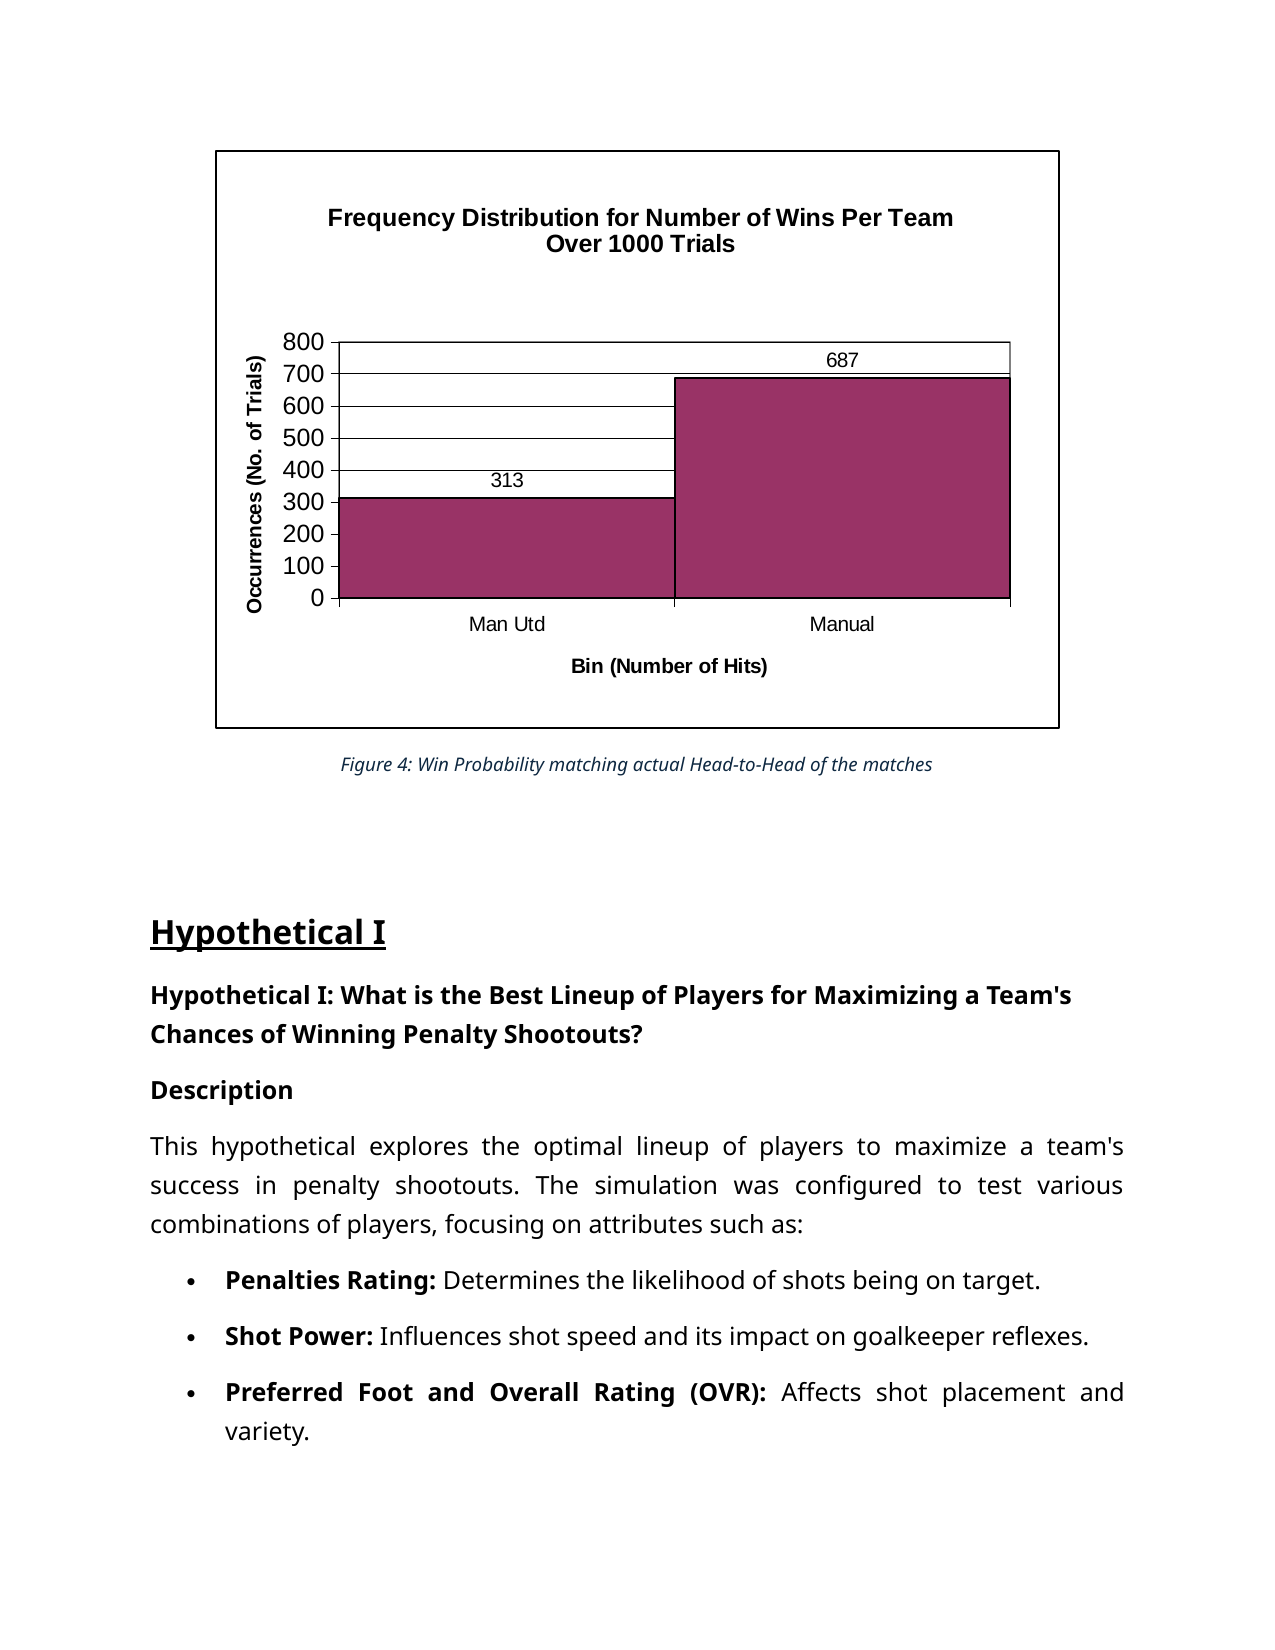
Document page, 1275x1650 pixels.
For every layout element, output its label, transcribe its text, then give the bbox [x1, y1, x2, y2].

list Shot Power: Influences shot speed and its impact on goalkeeper reflexes. [187, 1319, 1125, 1353]
text Figure 4: Win Probability matching actual Head-to-Head of the matches [150, 751, 1125, 777]
text Description [150, 1073, 1125, 1107]
text Hypothetical I [150, 909, 1125, 954]
text This hypothetical explores the optimal lineup of players to maximize a team's success in penalty shootouts. The simulation was configured to test various combinations of players, focusing on attributes such as: [150, 1129, 1125, 1241]
text Hypothetical I: What is the Best Lineup of Players for Maximizing a Team's Chances of Winning Penalty Shootouts? [150, 978, 1125, 1051]
list Preferred Foot and Overall Rating (OVR): Affects shot placement and variety. [187, 1374, 1125, 1448]
list Penalties Rating: Determines the likelihood of shots being on target. [187, 1263, 1125, 1297]
